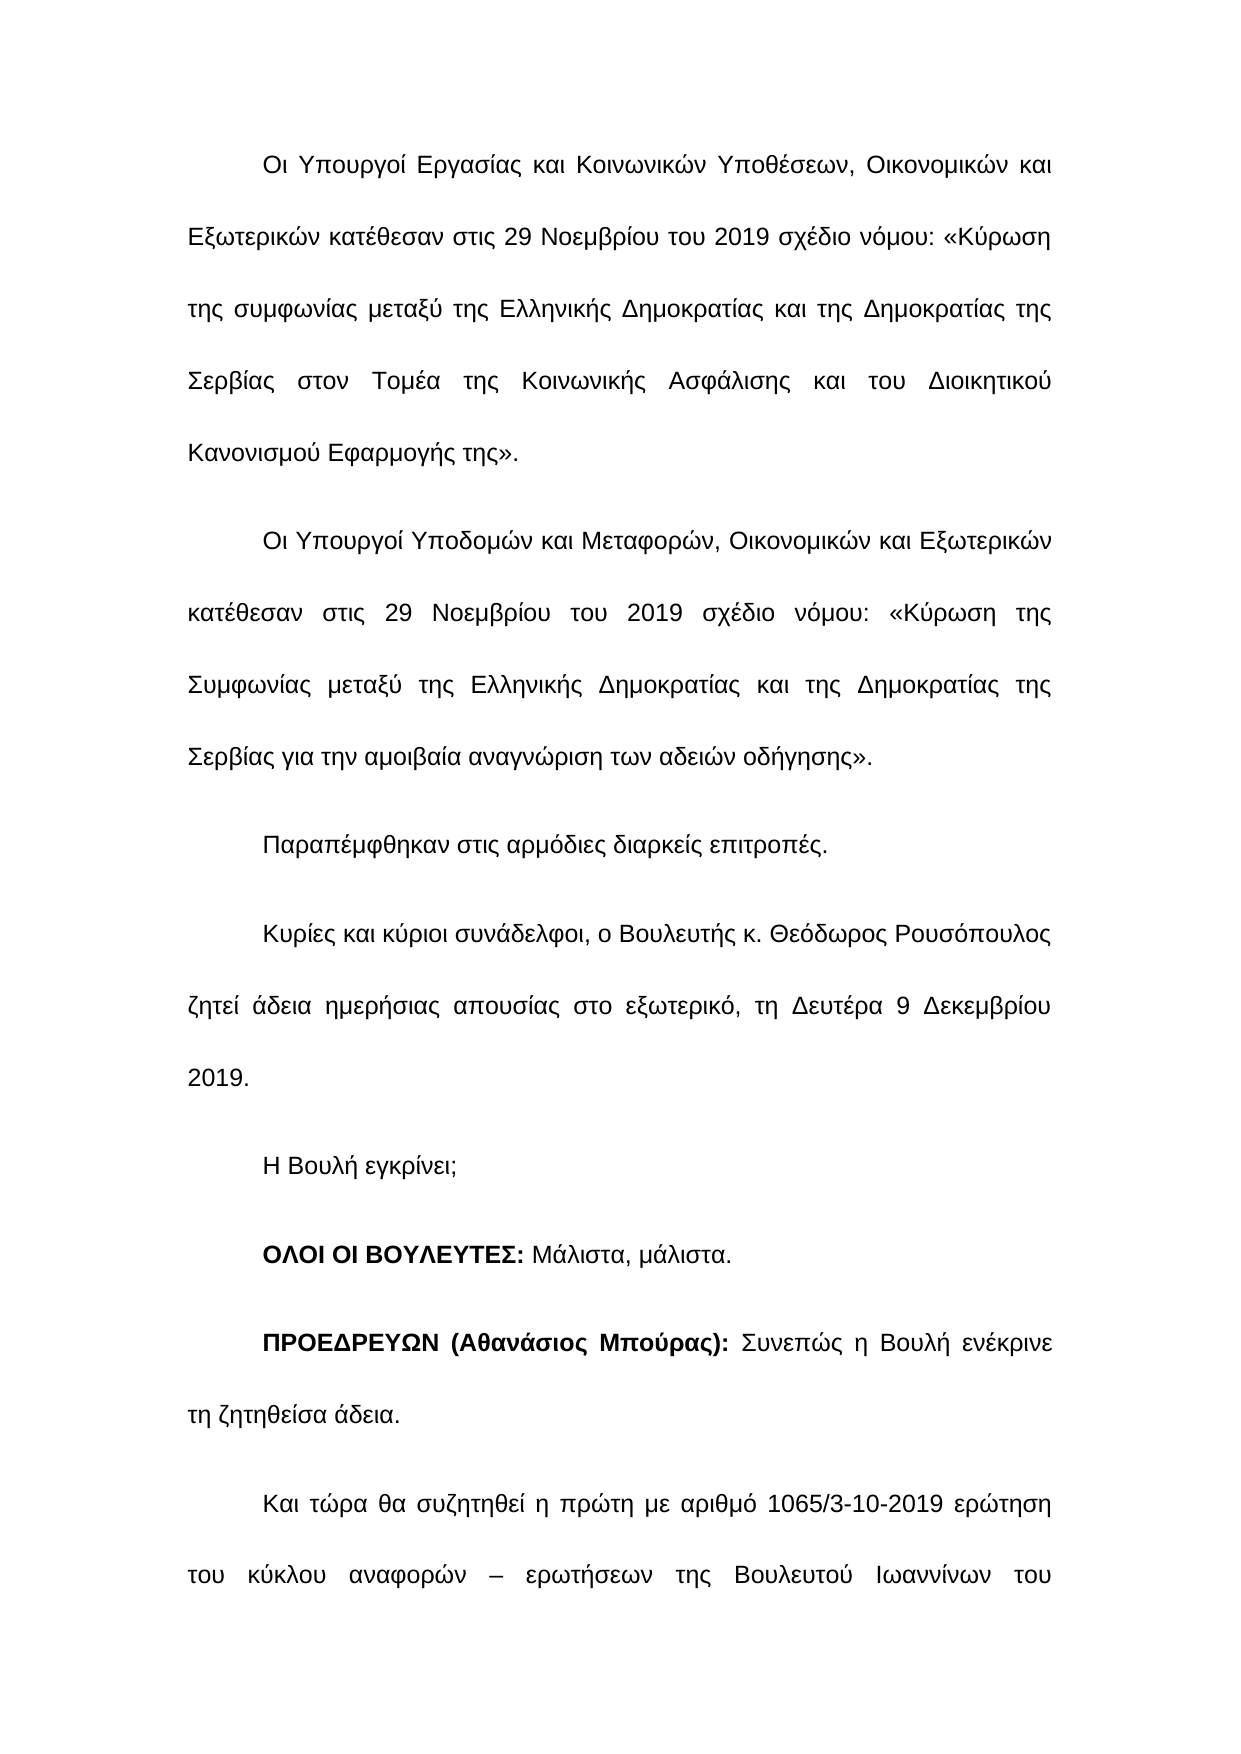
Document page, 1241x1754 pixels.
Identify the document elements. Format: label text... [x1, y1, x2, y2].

text ΟΛΟΙ ΟΙ ΒΟΥΛΕΥΤΕΣ: Μάλιστα, μάλιστα. [187, 1239, 1053, 1268]
text Οι Υπουργοί Εργασίας και Κοινωνικών Υποθέσεων, Οικονομικών και Εξωτερικών κατέθεσαν στις 29 Νοεμβρίου του 2019 σχέδιο νόμου: «Κύρωση της συμφωνίας μεταξύ της Ελληνικής Δημοκρατίας και της Δημοκρατίας της Σερβίας στον Τομέα της Κοινωνικής Ασφάλισης και του Διοικητικού Κανονισμού Εφαρμογής της». [187, 150, 1053, 466]
text Κυρίες και κύριοι συνάδελφοι, ο Βουλευτής κ. Θεόδωρος Ρουσόπουλος ζητεί άδεια ημερήσιας απουσίας στο εξωτερικό, τη Δευτέρα 9 Δεκεμβρίου 2019. [187, 919, 1053, 1091]
text ΠΡΟΕΔΡΕΥΩΝ (Αθανάσιος Μπούρας): Συνεπώς η Βουλή ενέκρινε τη ζητηθείσα άδεια. [187, 1328, 1053, 1429]
text Η Βουλή εγκρίνει; [187, 1151, 1053, 1180]
text Παραπέμφθηκαν στις αρμόδιες διαρκείς επιτροπές. [187, 830, 1053, 859]
text Οι Υπουργοί Υποδομών και Μεταφορών, Οικονομικών και Εξωτερικών κατέθεσαν στις 29 Νοεμβρίου του 2019 σχέδιο νόμου: «Κύρωση της Συμφωνίας μεταξύ της Ελληνικής Δημοκρατίας και της Δημοκρατίας της Σερβίας για την αμοιβαία αναγνώριση των αδειών οδήγησης». [187, 526, 1053, 770]
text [187, 1488, 1053, 1589]
